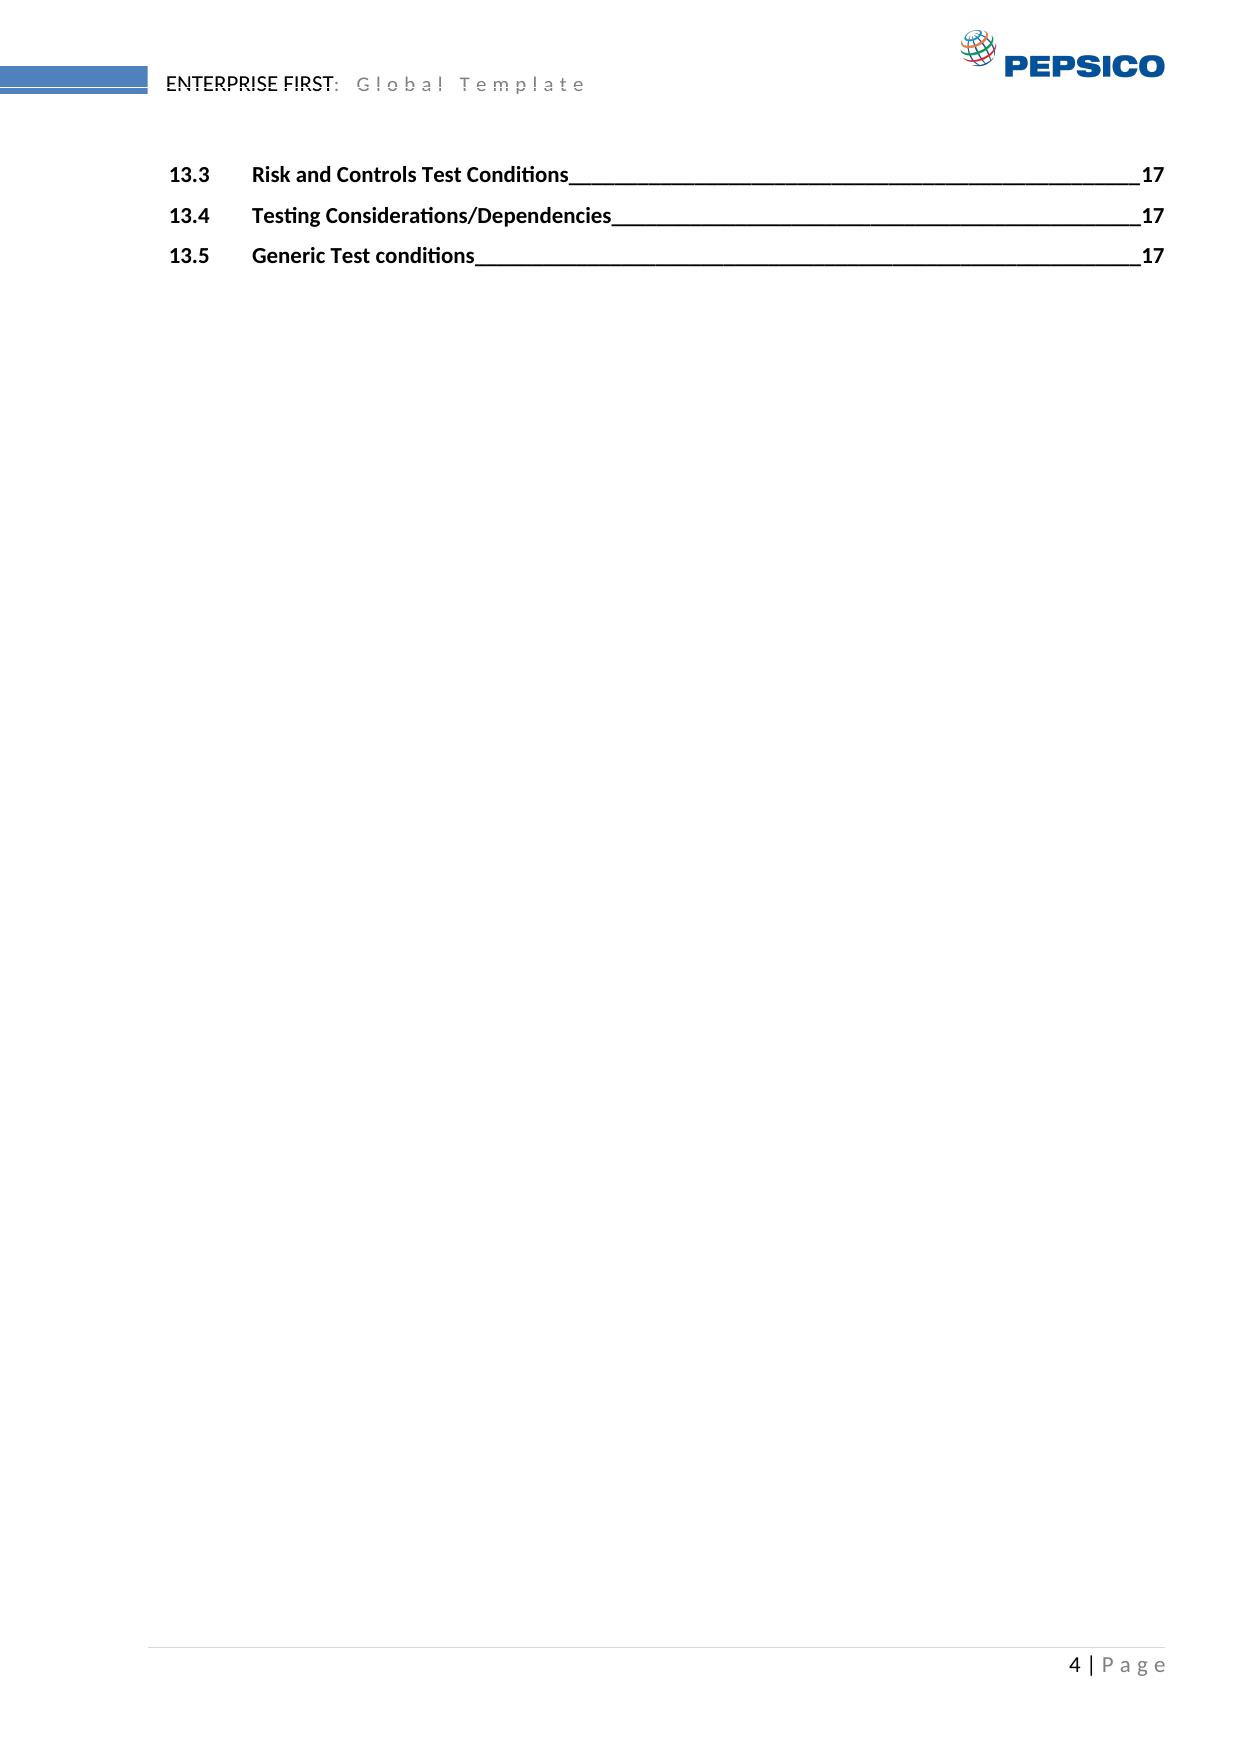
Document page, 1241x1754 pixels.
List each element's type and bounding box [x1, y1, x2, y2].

picture [959, 28, 1166, 79]
